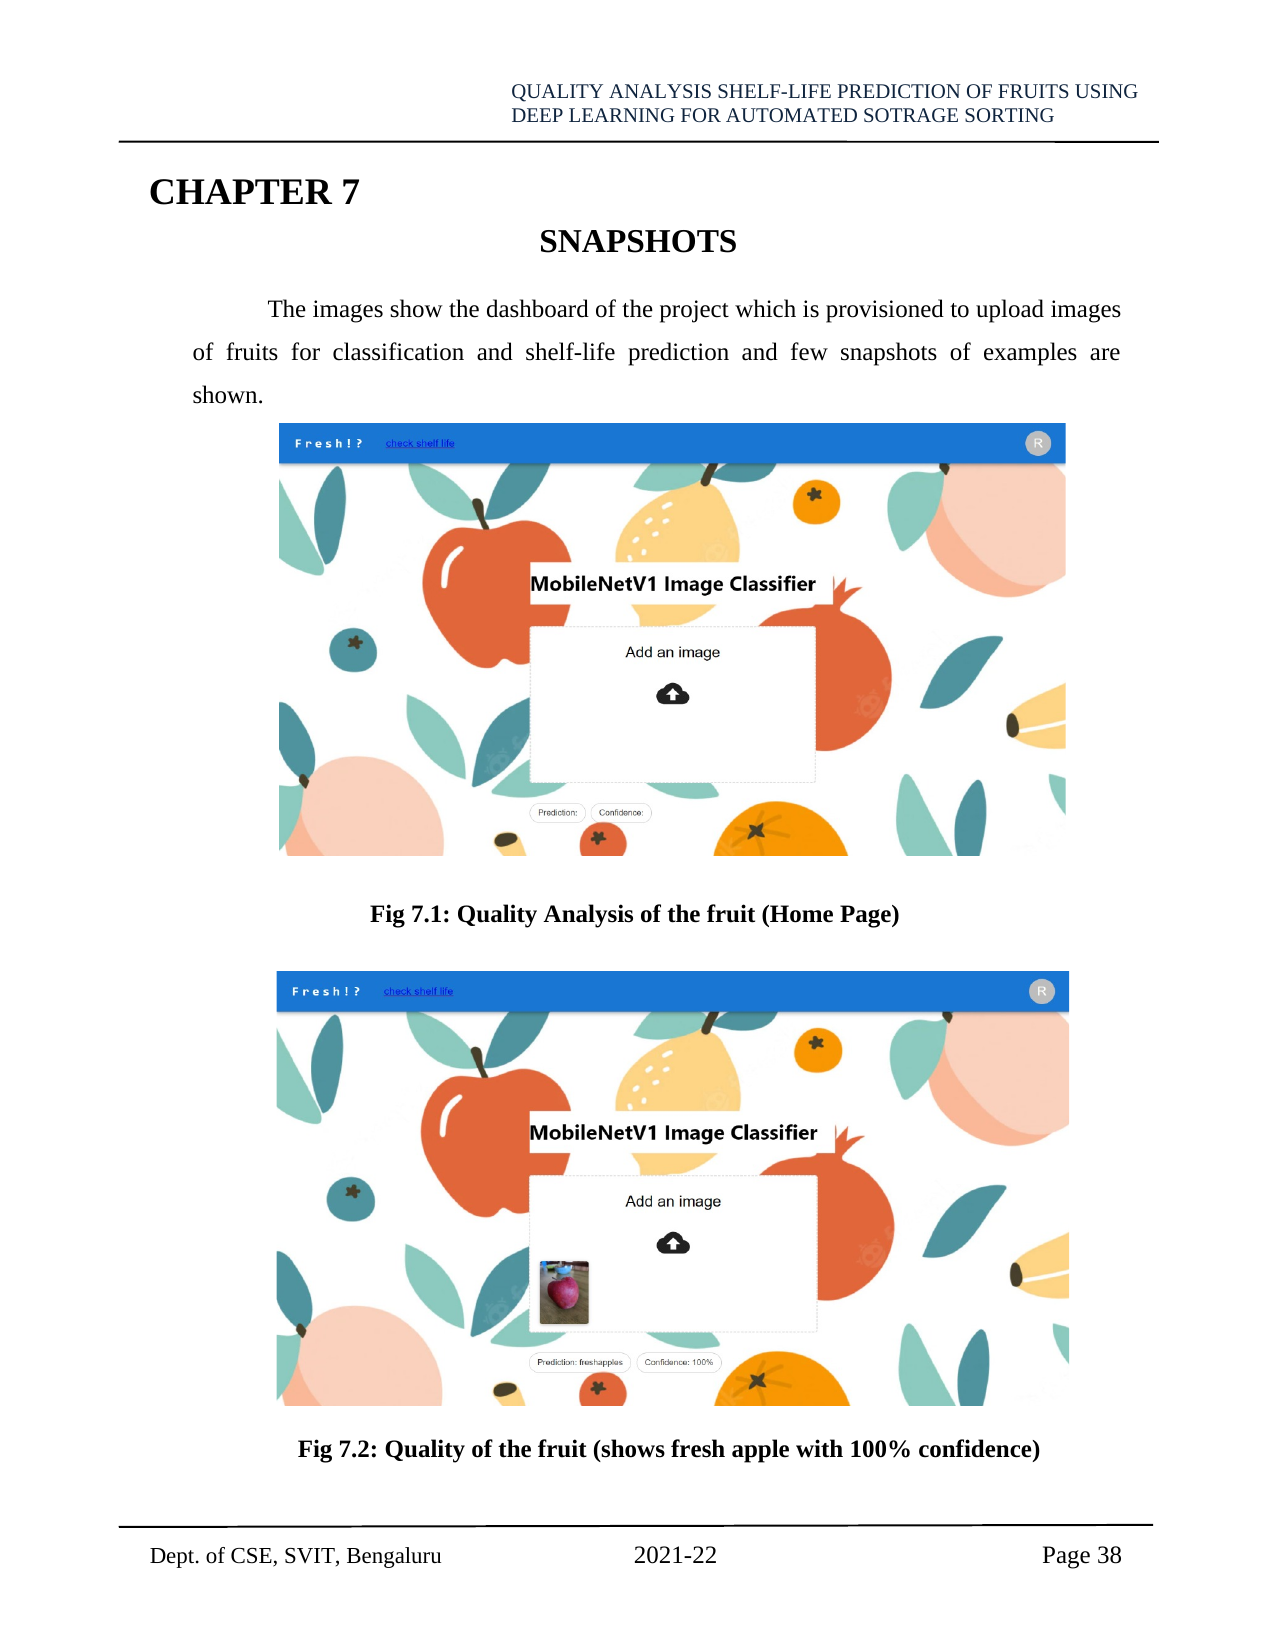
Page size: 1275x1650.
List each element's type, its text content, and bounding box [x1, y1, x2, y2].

text Fig 7.1: Quality Analysis of the fruit (Home Page) [234, 899, 1036, 928]
text CHAPTER 7 [148, 170, 1152, 213]
picture [276, 971, 1070, 1406]
subtitle SNAPSHOTS [312, 222, 965, 260]
text The images show the dashboard of the project which is provisioned to upload images of fruits for classification and shelf-life prediction and few snapshots of examples are shown. [192, 294, 1122, 409]
picture [279, 423, 1066, 856]
text Fig 7.2: Quality of the fruit (shows fresh apple with 100% confidence) [158, 1434, 1111, 1463]
